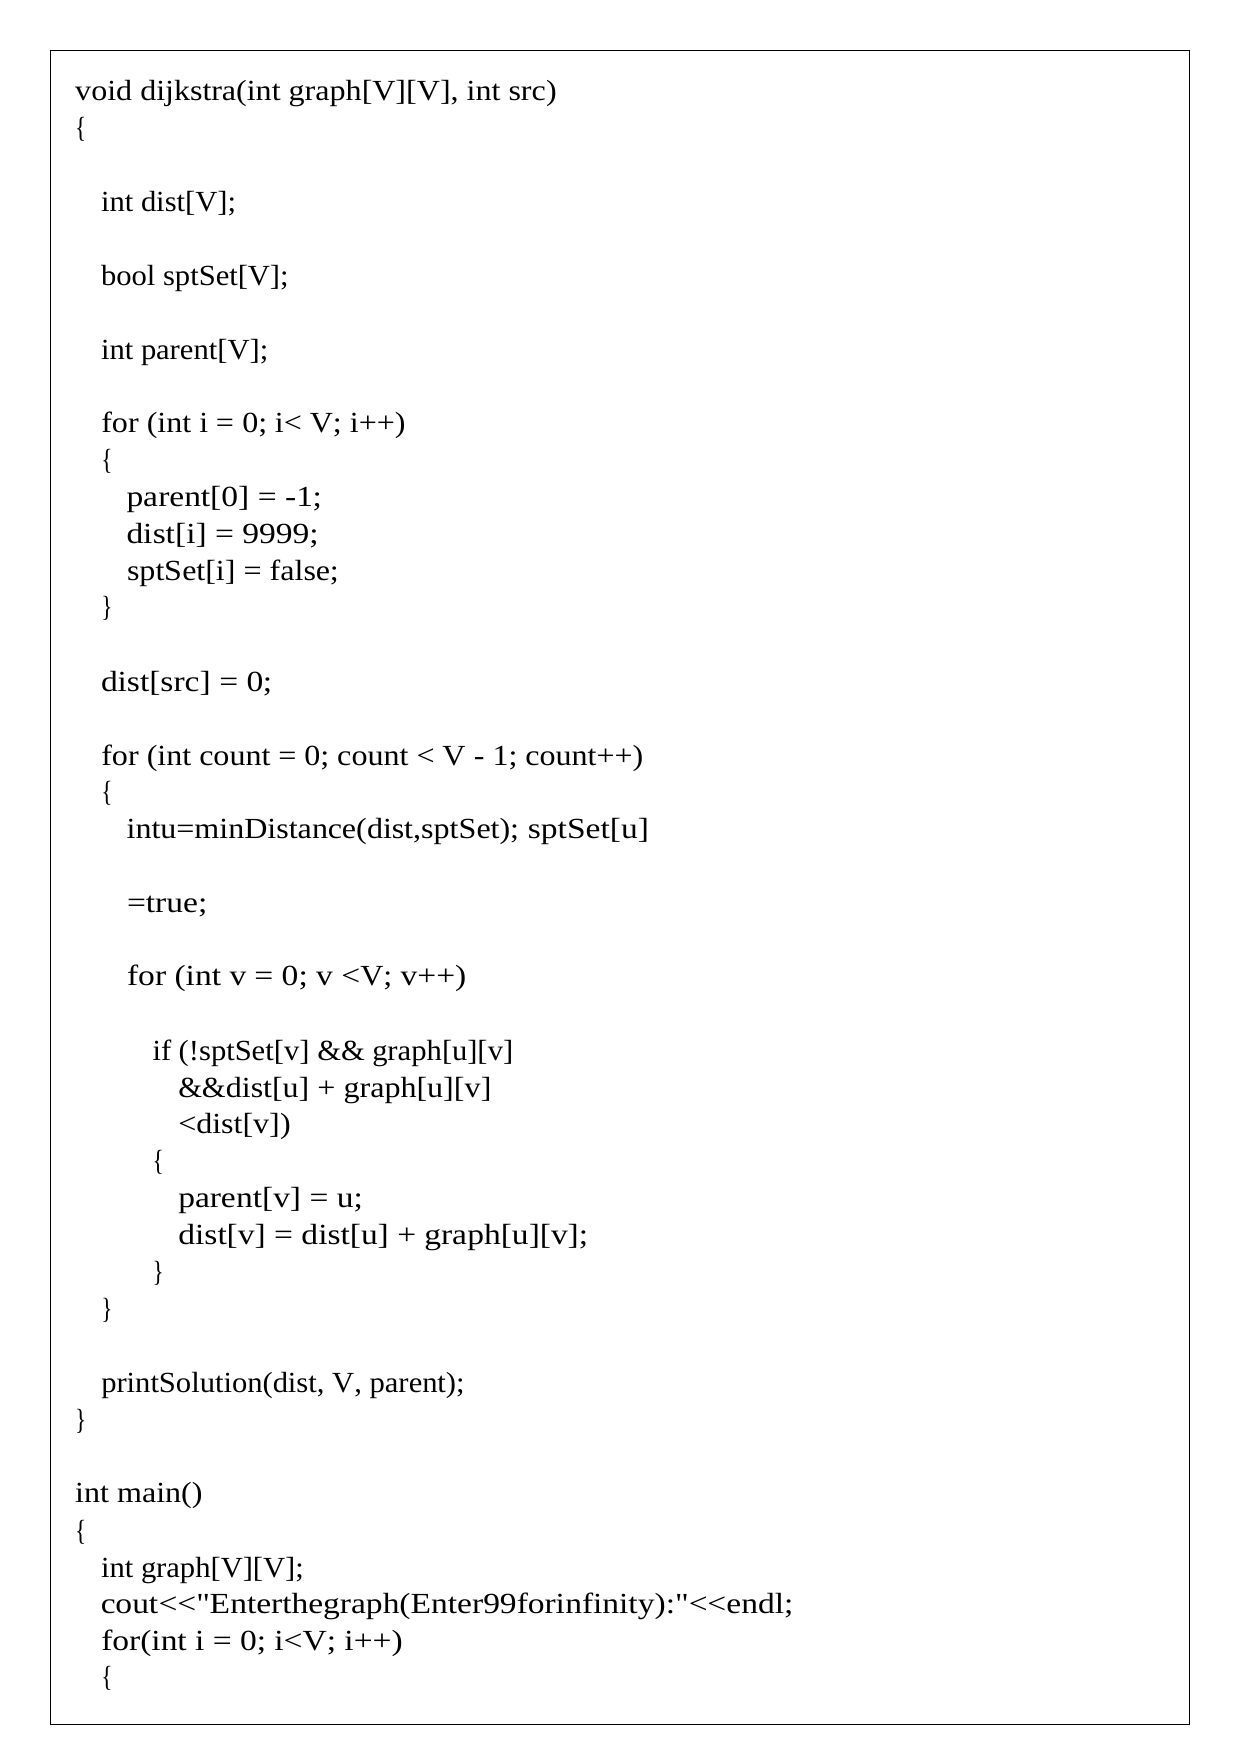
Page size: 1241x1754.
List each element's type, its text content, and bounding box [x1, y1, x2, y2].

text { [101, 442, 1178, 476]
text for (int i = 0; i< V; i++) [101, 406, 1178, 439]
text dist[v] = dist[u] + graph[u][v]; [178, 1217, 1178, 1251]
text } [101, 1291, 1178, 1324]
text parent[0] = -1; [126, 479, 1178, 513]
text { [75, 111, 1178, 144]
text int dist[V]; bool sptSet[V]; int parent[V]; [101, 184, 290, 365]
text dist[src] = 0; [101, 664, 1178, 698]
text if (!sptSet[v] && graph[u][v] &&dist[u] + graph[u][v] <dist[v]) [152, 1033, 571, 1140]
text parent[v] = u; [178, 1180, 1178, 1214]
text { [152, 1143, 1178, 1177]
text { [101, 774, 1178, 808]
text for (int v = 0; v <V; v++) [127, 959, 1178, 992]
text } [75, 1402, 1178, 1435]
text void dijkstra(int graph[V][V], int src) [75, 73, 1178, 107]
text intu=minDistance(dist,sptSet); sptSet[u] =true; [126, 811, 657, 919]
text { [101, 1660, 1178, 1694]
text cout<<"Enterthegraph(Enter99forinfinity):"<<endl; for(int i = 0; i<V; i++) [101, 1586, 816, 1657]
text int graph[V][V]; [101, 1550, 1178, 1583]
text } [101, 590, 1178, 623]
text int main() [75, 1476, 1178, 1509]
text printSolution(dist, V, parent); [101, 1365, 1178, 1399]
text for (int count = 0; count < V - 1; count++) [101, 738, 1178, 771]
text dist[i] = 9999; sptSet[i] = false; [126, 516, 341, 587]
text { [75, 1513, 1178, 1546]
text } [152, 1254, 1178, 1288]
